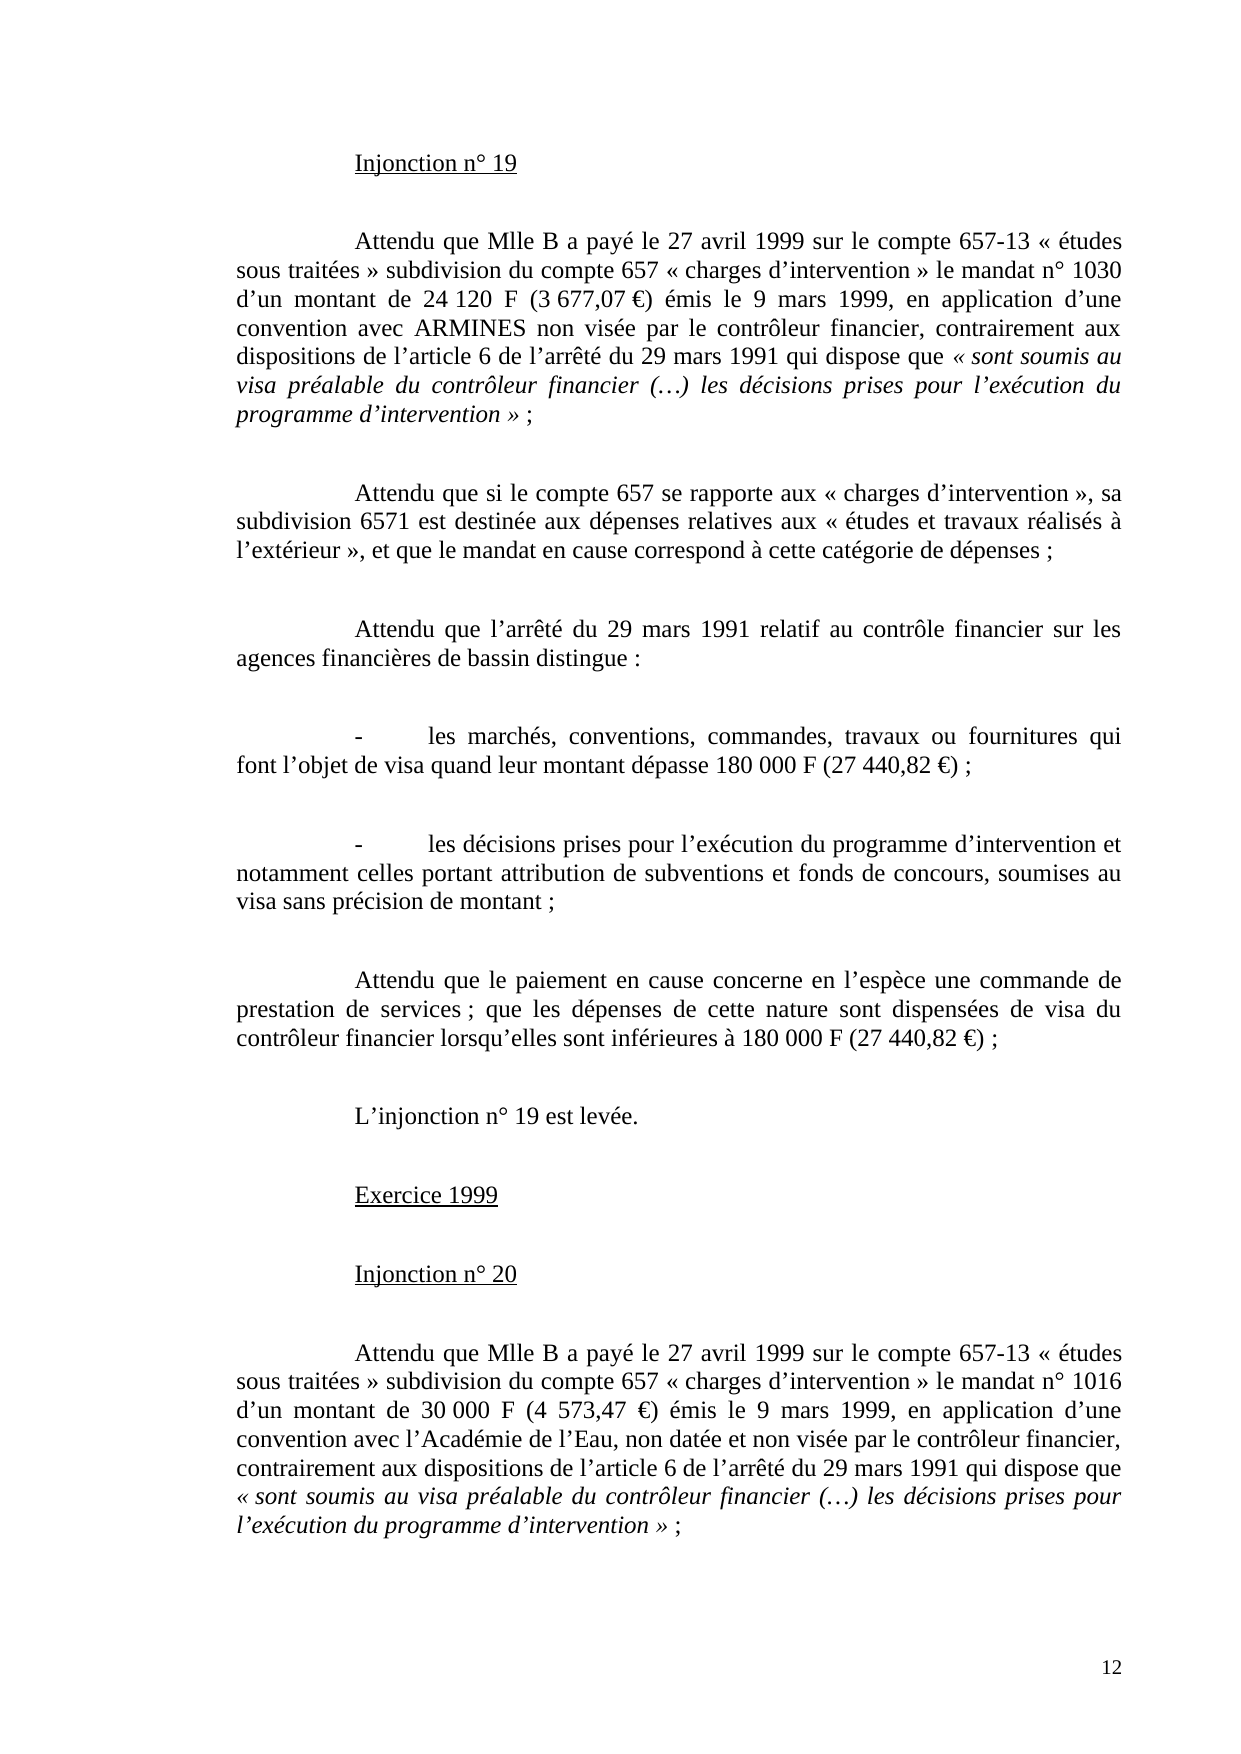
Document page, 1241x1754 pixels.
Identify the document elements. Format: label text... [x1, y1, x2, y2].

list les marchés, conventions, commandes, travaux ou fournitures qui font l’objet de visa quand leur montant dépasse 180 000 F (27 440,82 €) ; [236, 721, 1122, 779]
text Attendu que Mlle B a payé le 27 avril 1999 sur le compte 657-13 « études sous traitées » subdivision du compte 657 « charges d’intervention » le mandat n° 1030 d’un montant de 24 120 F (3 677,07 €) émis le 9 mars 1999, en application d’une convention avec ARMINES non visée par le contrôleur financier, contrairement aux dispositions de l’article 6 de l’arrêté du 29 mars 1991 qui dispose que « sont soumis au visa préalable du contrôleur financier (…) les décisions prises pour l’exécution du programme d’intervention » ; [236, 226, 1122, 428]
text Attendu que le paiement en cause concerne en l’espèce une commande de prestation de services ; que les dépenses de cette nature sont dispensées de visa du contrôleur financier lorsqu’elles sont inférieures à 180 000 F (27 440,82 €) ; [236, 965, 1122, 1051]
text Injonction n° 20 [236, 1259, 1122, 1288]
text Attendu que si le compte 657 se rapporte aux « charges d’intervention », sa subdivision 6571 est destinée aux dépenses relatives aux « études et travaux réalisés à l’extérieur », et que le mandat en cause correspond à cette catégorie de dépenses ; [236, 478, 1122, 564]
text Attendu que l’arrêté du 29 mars 1991 relatif au contrôle financier sur les agences financières de bassin distingue : [236, 614, 1122, 671]
list les décisions prises pour l’exécution du programme d’intervention et notamment celles portant attribution de subventions et fonds de concours, soumises au visa sans précision de montant ; [236, 829, 1122, 915]
text Injonction n° 19 [236, 148, 1122, 176]
text Exercice 1999 [236, 1180, 1122, 1209]
text L’injonction n° 19 est levée. [236, 1101, 1122, 1130]
text Attendu que Mlle B a payé le 27 avril 1999 sur le compte 657-13 « études sous traitées » subdivision du compte 657 « charges d’intervention » le mandat n° 1016 d’un montant de 30 000 F (4 573,47 €) émis le 9 mars 1999, en application d’une convention avec l’Académie de l’Eau, non datée et non visée par le contrôleur financier, contrairement aux dispositions de l’article 6 de l’arrêté du 29 mars 1991 qui dispose que « sont soumis au visa préalable du contrôleur financier (…) les décisions prises pour l’exécution du programme d’intervention » ; [236, 1338, 1122, 1539]
